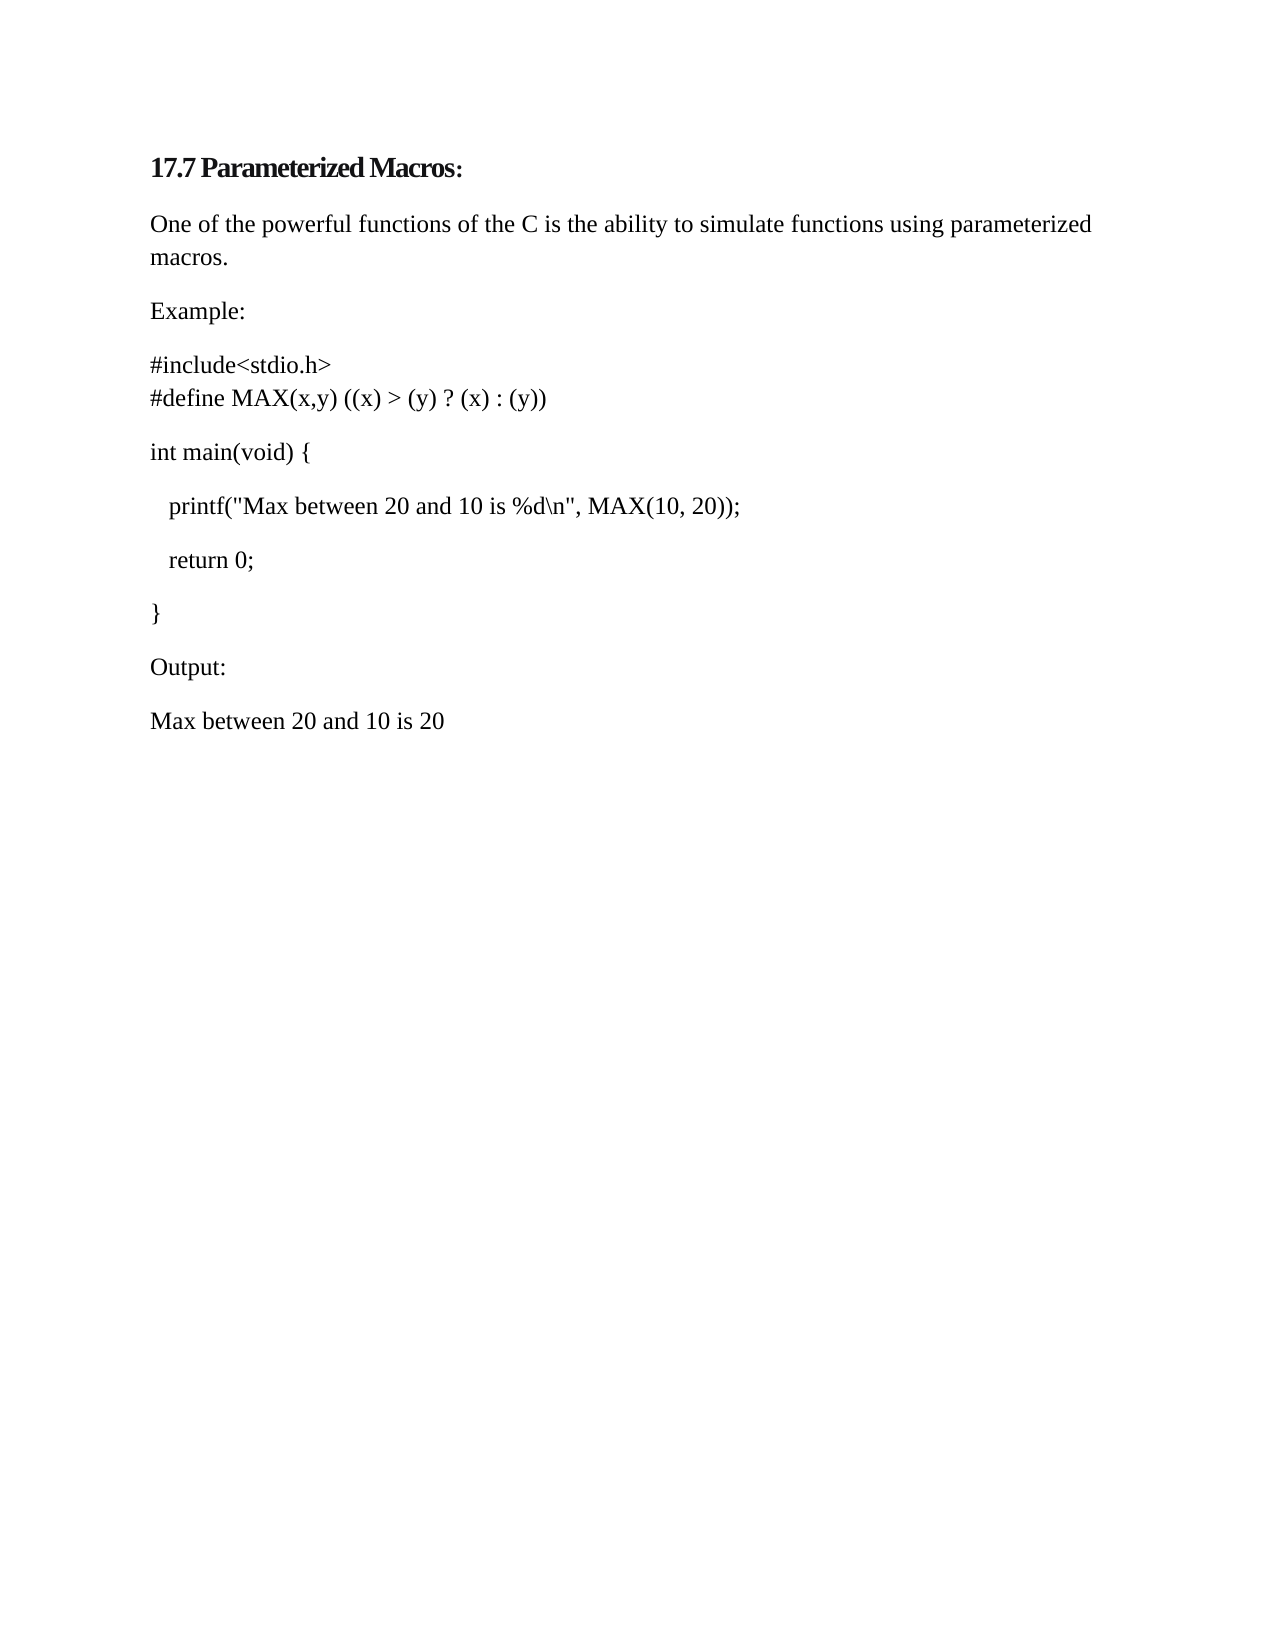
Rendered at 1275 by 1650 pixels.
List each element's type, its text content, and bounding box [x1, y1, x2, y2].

text int main(void) { [150, 437, 1125, 466]
text Max between 20 and 10 is 20 [150, 706, 1125, 735]
text return 0; [150, 545, 1125, 573]
text printf("Max between 20 and 10 is %d\n", MAX(10, 20)); [150, 491, 1125, 519]
text } [150, 598, 1125, 627]
text 17.7 Parameterized Macros: [150, 150, 1125, 183]
text #include<stdio.h> #define MAX(x,y) ((x) > (y) ? (x) : (y)) [150, 350, 1125, 412]
text One of the powerful functions of the C is the ability to simulate functions using parameterized macros. [150, 209, 1125, 271]
text Example: [150, 296, 1125, 325]
text Output: [150, 652, 1125, 681]
